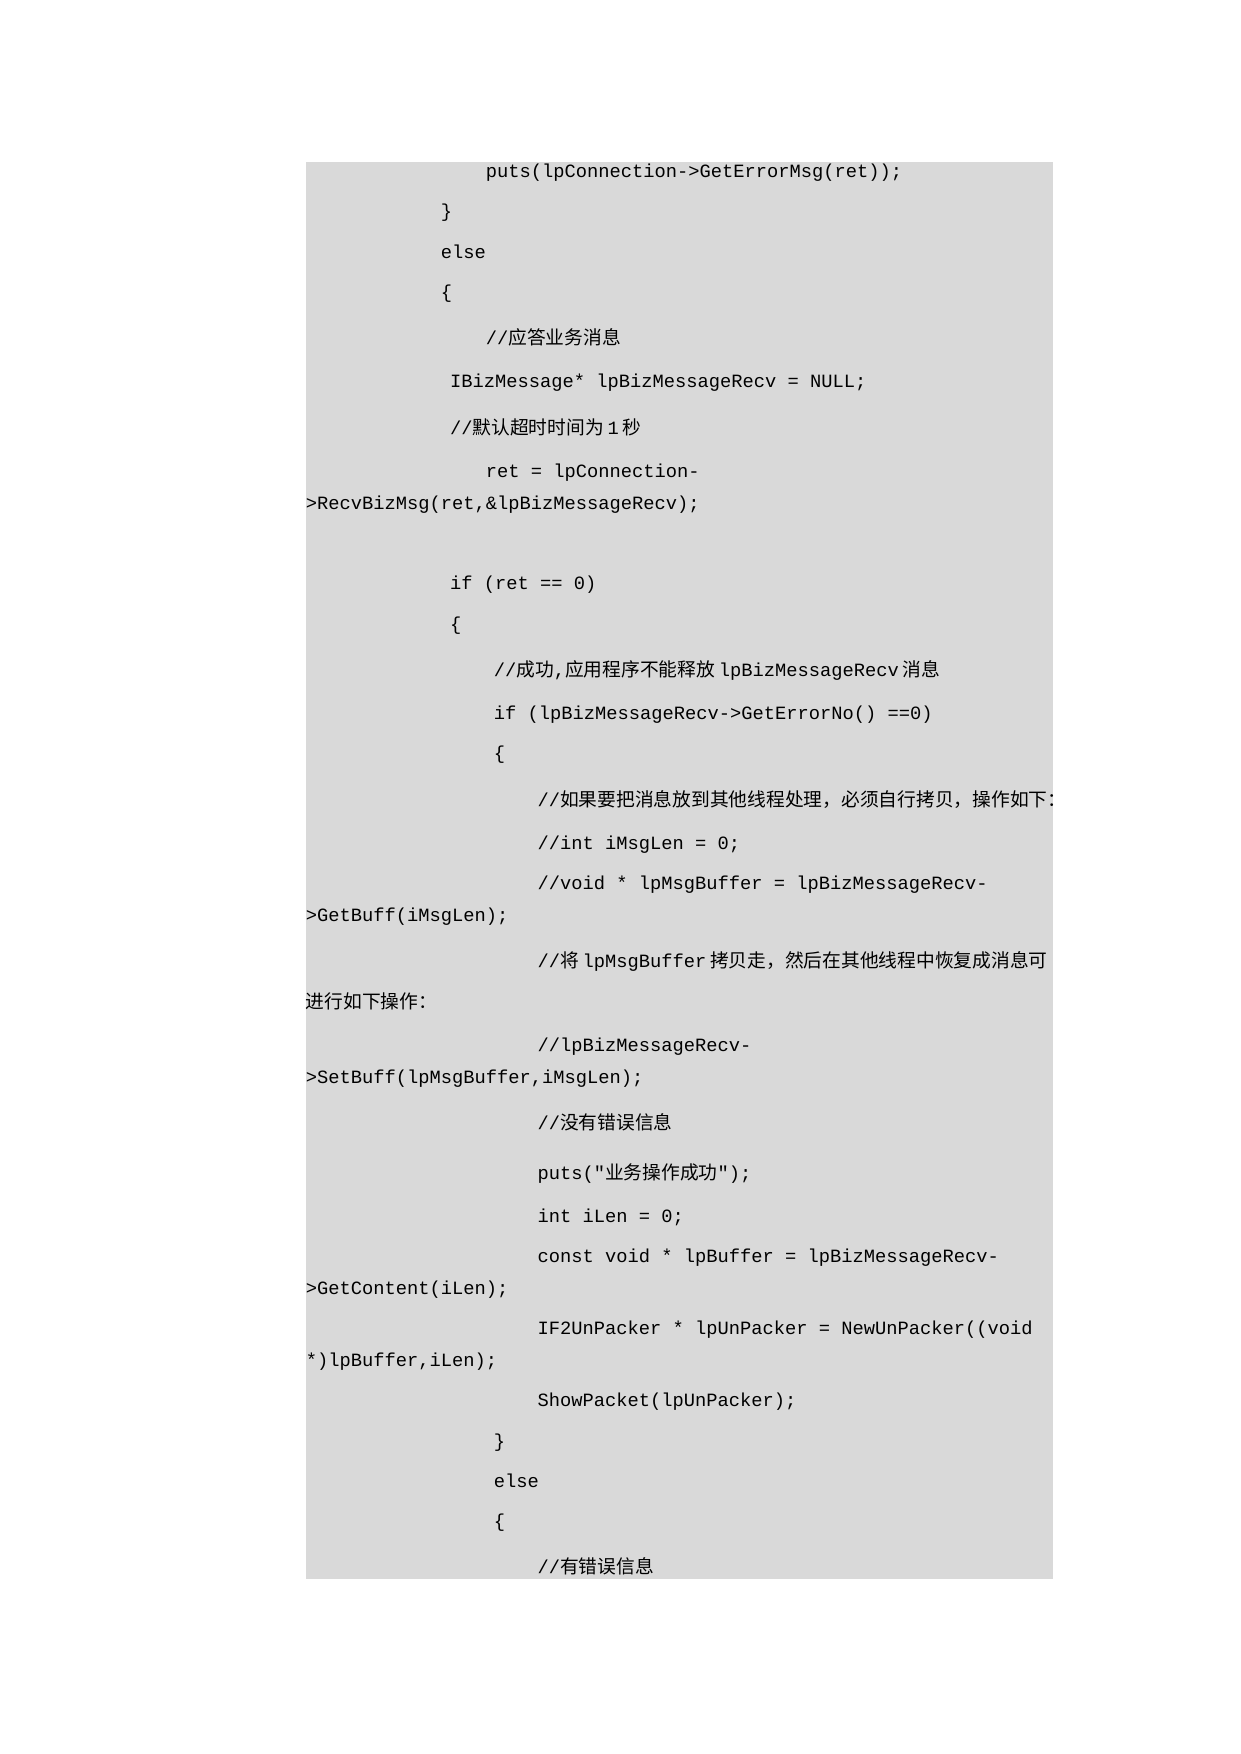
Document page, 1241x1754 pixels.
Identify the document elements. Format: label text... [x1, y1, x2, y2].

text if (ret == 0) [306, 574, 1053, 595]
text //没有错误信息 [306, 1108, 1053, 1135]
text //默认超时时间为1秒 [306, 412, 1053, 440]
text ret = lpConnection->RecvBizMsg(ret,&lpBizMessageRecv); [306, 462, 1053, 515]
text puts("业务操作成功"); [306, 1157, 1053, 1185]
text const void * lpBuffer = lpBizMessageRecv->GetContent(iLen); [306, 1247, 1053, 1300]
text //将lpMsgBuffer拷贝走，然后在其他线程中恢复成消息可进行如下操作： [306, 946, 1053, 1014]
text IF2UnPacker * lpUnPacker = NewUnPacker((void *)lpBuffer,iLen); [306, 1319, 1053, 1372]
text else [306, 242, 1053, 264]
text //void * lpMsgBuffer = lpBizMessageRecv->GetBuff(iMsgLen); [306, 874, 1053, 927]
text //应答业务消息 [306, 323, 1053, 350]
text //int iMsgLen = 0; [306, 834, 1053, 855]
text else [306, 1472, 1053, 1493]
text //成功,应用程序不能释放lpBizMessageRecv消息 [306, 654, 1053, 682]
text { [306, 283, 1053, 304]
text //如果要把消息放到其他线程处理，必须自行拷贝，操作如下： [306, 784, 1053, 812]
text { [306, 614, 1053, 636]
text { [306, 744, 1053, 765]
text } [306, 202, 1053, 223]
text ShowPacket(lpUnPacker); [306, 1391, 1053, 1412]
text IBizMessage* lpBizMessageRecv = NULL; [306, 372, 1053, 393]
text int iLen = 0; [306, 1207, 1053, 1228]
text } [306, 1431, 1053, 1453]
text { [306, 1512, 1053, 1533]
text puts(lpConnection->GetErrorMsg(ret)); [306, 162, 1053, 183]
text if (lpBizMessageRecv->GetErrorNo() ==0) [306, 704, 1053, 725]
text //lpBizMessageRecv->SetBuff(lpMsgBuffer,iMsgLen); [306, 1036, 1053, 1089]
text //有错误信息 [306, 1552, 1053, 1579]
